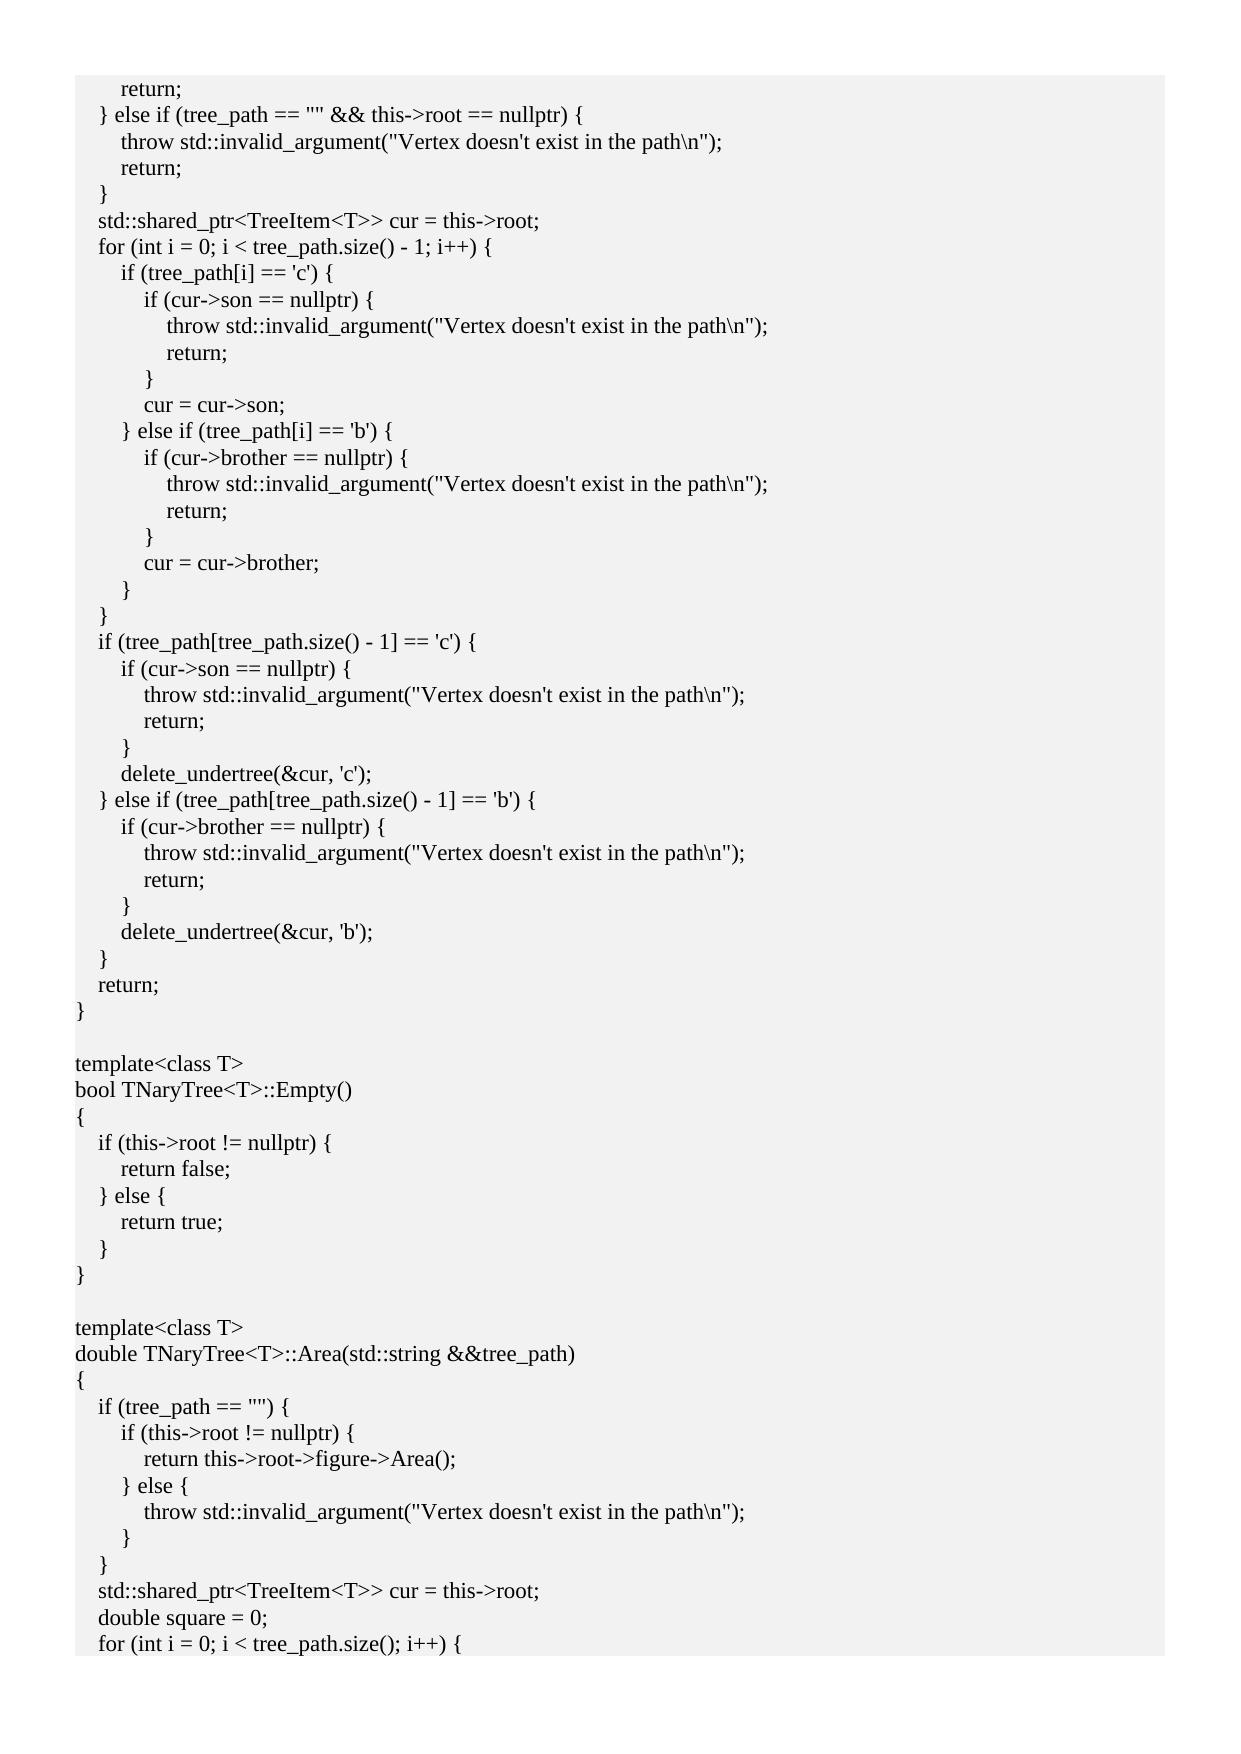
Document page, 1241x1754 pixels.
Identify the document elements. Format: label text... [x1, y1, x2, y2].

text template<class T> [75, 1314, 1165, 1340]
text cur = cur->brother; [75, 549, 1165, 576]
text } [75, 1524, 1165, 1551]
text { [75, 1103, 1165, 1129]
text } else { [75, 1182, 1165, 1208]
text } [75, 576, 1165, 602]
text return; [75, 866, 1165, 892]
text if (cur->brother == nullptr) { [75, 444, 1165, 470]
text } [75, 892, 1165, 918]
text std::shared_ptr<TreeItem<T>> cur = this->root; [75, 207, 1165, 233]
text } [75, 365, 1165, 391]
text delete_undertree(&cur, 'c'); [75, 760, 1165, 787]
text cur = cur->son; [75, 391, 1165, 418]
text { [75, 1366, 1165, 1393]
text delete_undertree(&cur, 'b'); [75, 918, 1165, 945]
text } [75, 945, 1165, 971]
text } [75, 1261, 1165, 1287]
text } [75, 734, 1165, 760]
text if (cur->son == nullptr) { [75, 655, 1165, 681]
text } [75, 1234, 1165, 1261]
text std::shared_ptr<TreeItem<T>> cur = this->root; [75, 1577, 1165, 1603]
text } [75, 602, 1165, 628]
text if (tree_path[i] == 'c') { [75, 259, 1165, 286]
text return true; [75, 1208, 1165, 1234]
text double square = 0; [75, 1603, 1165, 1630]
text } [75, 180, 1165, 207]
text } else if (tree_path == "" && this->root == nullptr) { [75, 101, 1165, 128]
text if (this->root != nullptr) { [75, 1129, 1165, 1156]
text double TNaryTree<T>::Area(std::string &&tree_path) [75, 1340, 1165, 1366]
text return; [75, 971, 1165, 997]
text if (tree_path[tree_path.size() - 1] == 'c') { [75, 628, 1165, 655]
text throw std::invalid_argument("Vertex doesn't exist in the path\n"); [75, 470, 1165, 497]
text } else { [75, 1472, 1165, 1498]
text return; [75, 707, 1165, 734]
text throw std::invalid_argument("Vertex doesn't exist in the path\n"); [75, 312, 1165, 338]
text throw std::invalid_argument("Vertex doesn't exist in the path\n"); [75, 681, 1165, 707]
text throw std::invalid_argument("Vertex doesn't exist in the path\n"); [75, 839, 1165, 866]
text return; [75, 338, 1165, 365]
text if (this->root != nullptr) { [75, 1419, 1165, 1445]
text throw std::invalid_argument("Vertex doesn't exist in the path\n"); [75, 128, 1165, 154]
text return this->root->figure->Area(); [75, 1445, 1165, 1472]
text return; [75, 497, 1165, 523]
text } else if (tree_path[i] == 'b') { [75, 418, 1165, 444]
text if (cur->brother == nullptr) { [75, 813, 1165, 839]
text template<class T> [75, 1050, 1165, 1076]
text } [75, 1551, 1165, 1577]
text } [75, 997, 1165, 1024]
text } [75, 523, 1165, 549]
text } else if (tree_path[tree_path.size() - 1] == 'b') { [75, 787, 1165, 813]
text if (tree_path == "") { [75, 1393, 1165, 1419]
text for (int i = 0; i < tree_path.size(); i++) { [75, 1630, 1165, 1656]
text bool TNaryTree<T>::Empty() [75, 1076, 1165, 1103]
text for (int i = 0; i < tree_path.size() - 1; i++) { [75, 233, 1165, 259]
text return false; [75, 1156, 1165, 1182]
text throw std::invalid_argument("Vertex doesn't exist in the path\n"); [75, 1498, 1165, 1524]
text return; [75, 154, 1165, 180]
text return; [75, 75, 1165, 101]
text if (cur->son == nullptr) { [75, 286, 1165, 312]
